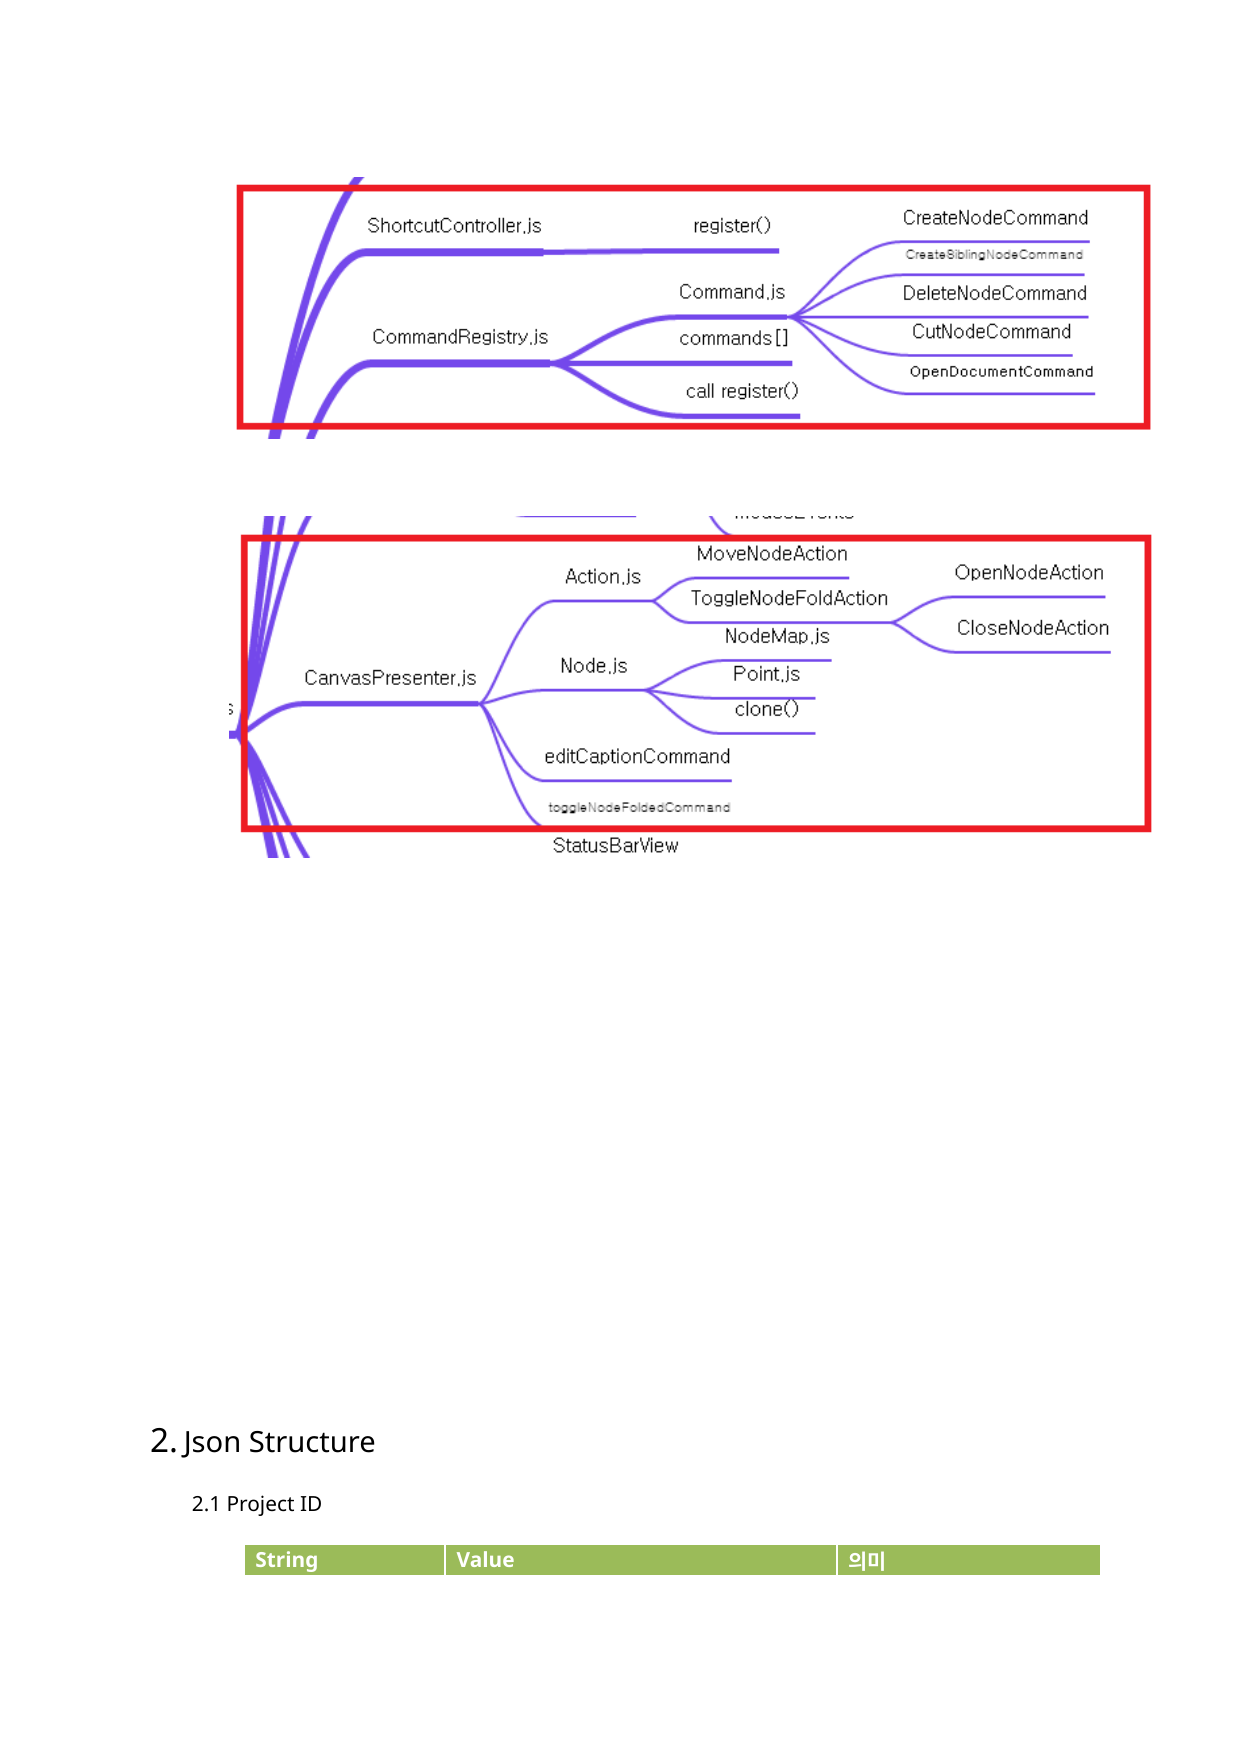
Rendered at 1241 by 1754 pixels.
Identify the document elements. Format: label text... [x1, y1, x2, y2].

text 2. Json Structure [150, 1417, 1090, 1462]
table_header 의미 [838, 1545, 1100, 1575]
table_header String [245, 1545, 444, 1575]
table_header Value [446, 1545, 836, 1575]
picture [229, 516, 1169, 858]
picture [229, 177, 1169, 439]
text 2.1 Project ID [150, 1489, 1090, 1518]
